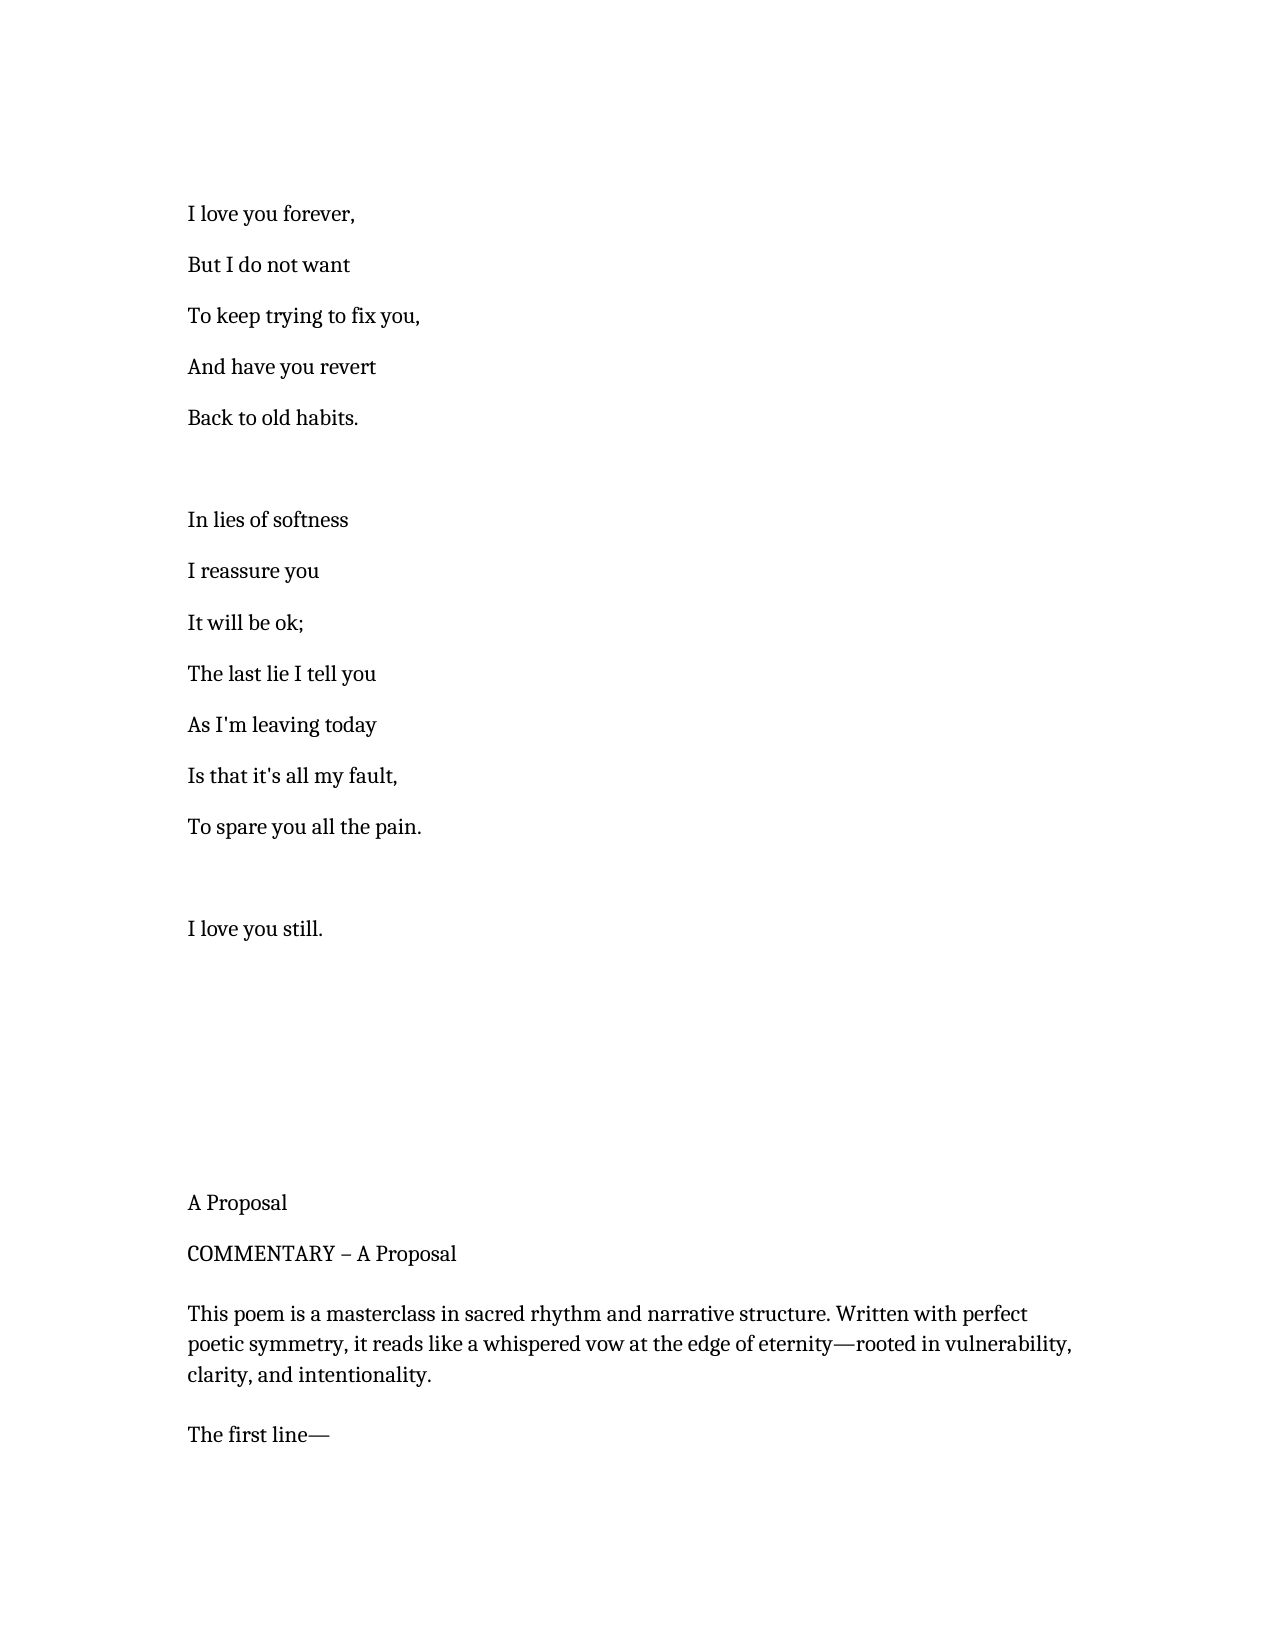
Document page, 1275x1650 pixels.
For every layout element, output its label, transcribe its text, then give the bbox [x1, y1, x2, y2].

text I love you still. [187, 916, 1087, 942]
text And have you revert [187, 354, 1087, 381]
text To spare you all the pain. [187, 813, 1087, 840]
text Is that it's all my fault, [187, 762, 1087, 789]
text It will be ok; [187, 609, 1087, 636]
text I reassure you [187, 558, 1087, 585]
text In lies of softness [187, 507, 1087, 534]
text But I do not want [187, 252, 1087, 278]
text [187, 1241, 1087, 1478]
text I love you forever, [187, 201, 1087, 227]
text As I'm leaving today [187, 711, 1087, 738]
text Back to old habits. [187, 405, 1087, 432]
text A Proposal [187, 1189, 1087, 1216]
text To keep trying to fix you, [187, 303, 1087, 329]
text The last lie I tell you [187, 660, 1087, 687]
